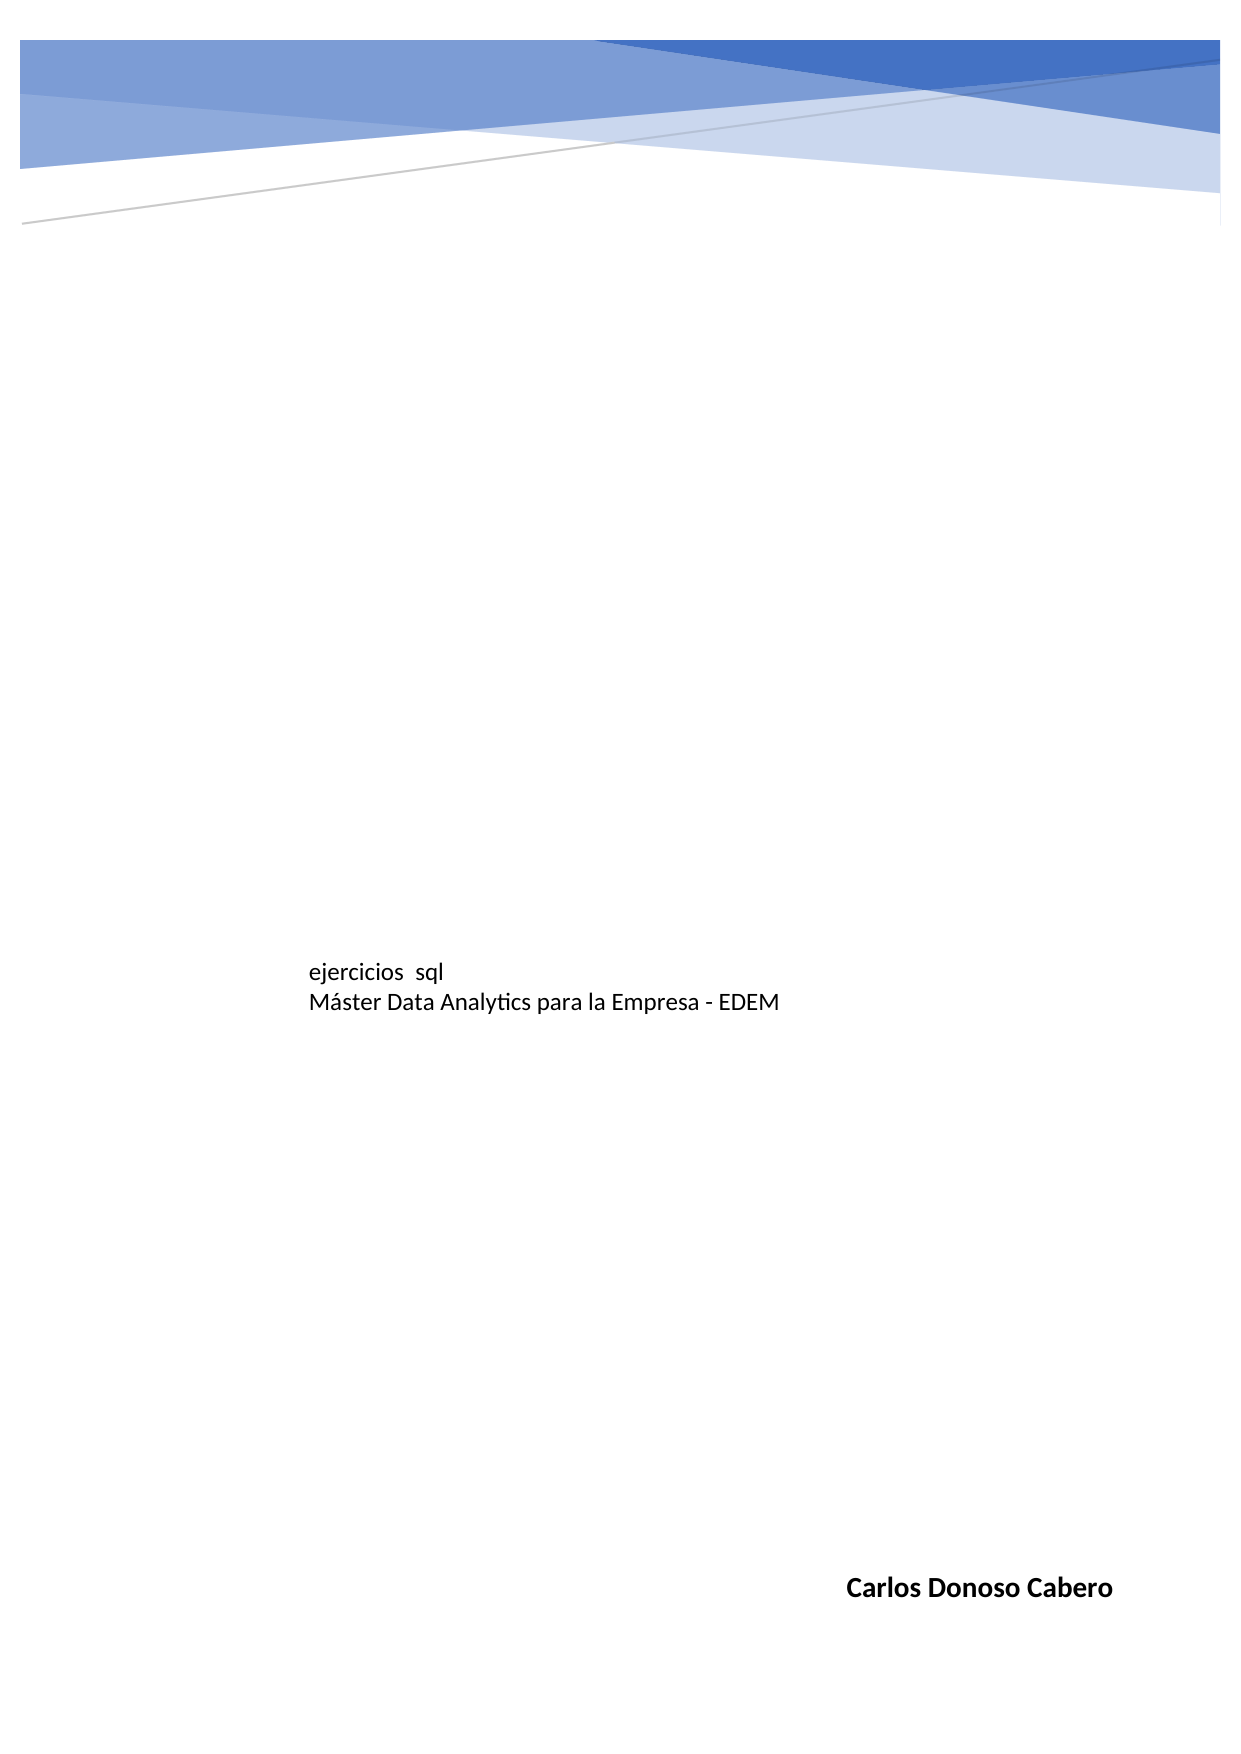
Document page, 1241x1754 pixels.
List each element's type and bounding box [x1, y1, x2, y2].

picture [20, 40, 1221, 240]
